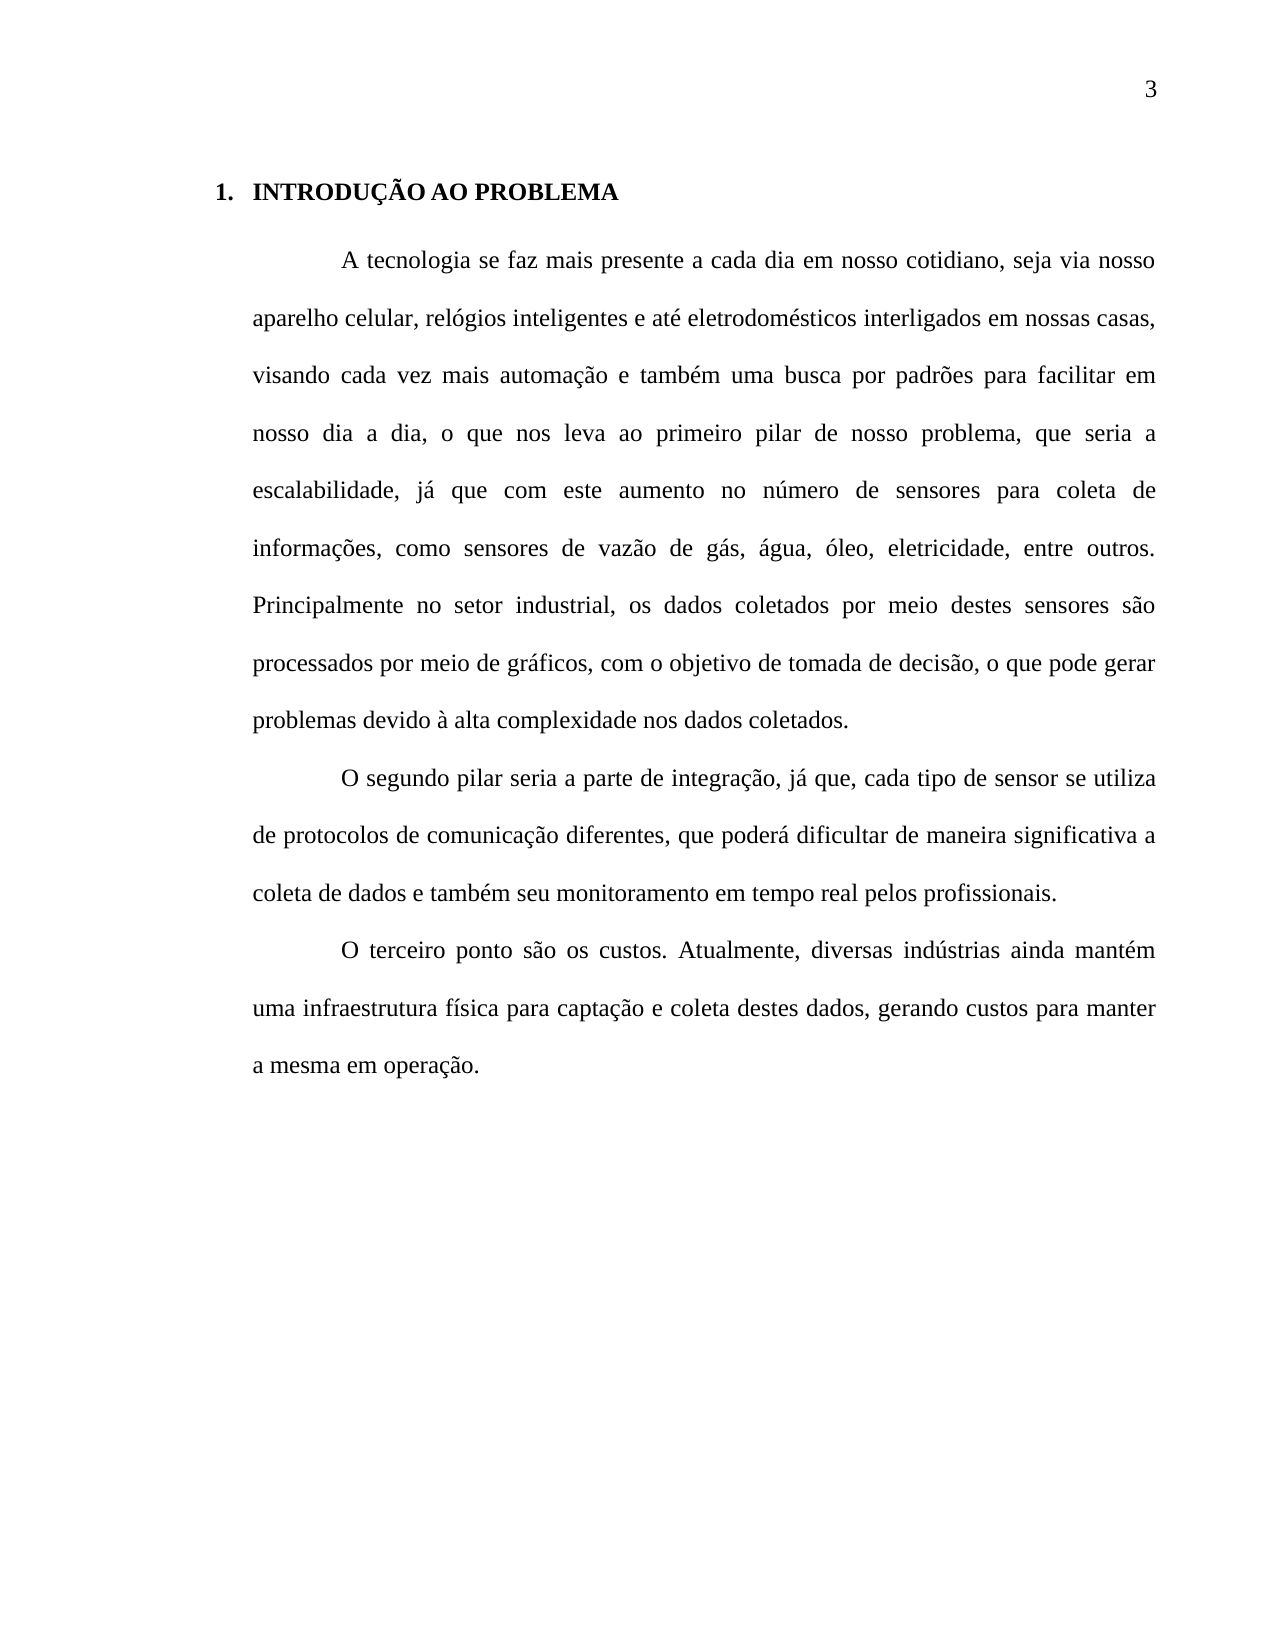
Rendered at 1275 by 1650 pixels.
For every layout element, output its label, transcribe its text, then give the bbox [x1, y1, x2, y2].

text O segundo pilar seria a parte de integração, já que, cada tipo de sensor se utiliza de protocolos de comunicação diferentes, que poderá dificultar de maneira significativa a coleta de dados e também seu monitoramento em tempo real pelos profissionais. [252, 763, 1157, 907]
text O terceiro ponto são os custos. Atualmente, diversas indústrias ainda mantém uma infraestrutura física para captação e coleta destes dados, gerando custos para manter a mesma em operação. [252, 935, 1157, 1079]
text A tecnologia se faz mais presente a cada dia em nosso cotidiano, seja via nosso aparelho celular, relógios inteligentes e até eletrodomésticos interligados em nossas casas, visando cada vez mais automação e também uma busca por padrões para facilitar em nosso dia a dia, o que nos leva ao primeiro pilar de nosso problema, que seria a escalabilidade, já que com este aumento no número de sensores para coleta de informações, como sensores de vazão de gás, água, óleo, eletricidade, entre outros. Principalmente no setor industrial, os dados coletados por meio destes sensores são processados por meio de gráficos, com o objetivo de tomada de decisão, o que pode gerar problemas devido à alta complexidade nos dados coletados. [252, 245, 1157, 734]
title INTRODUÇÃO AO PROBLEMA [215, 177, 1157, 206]
